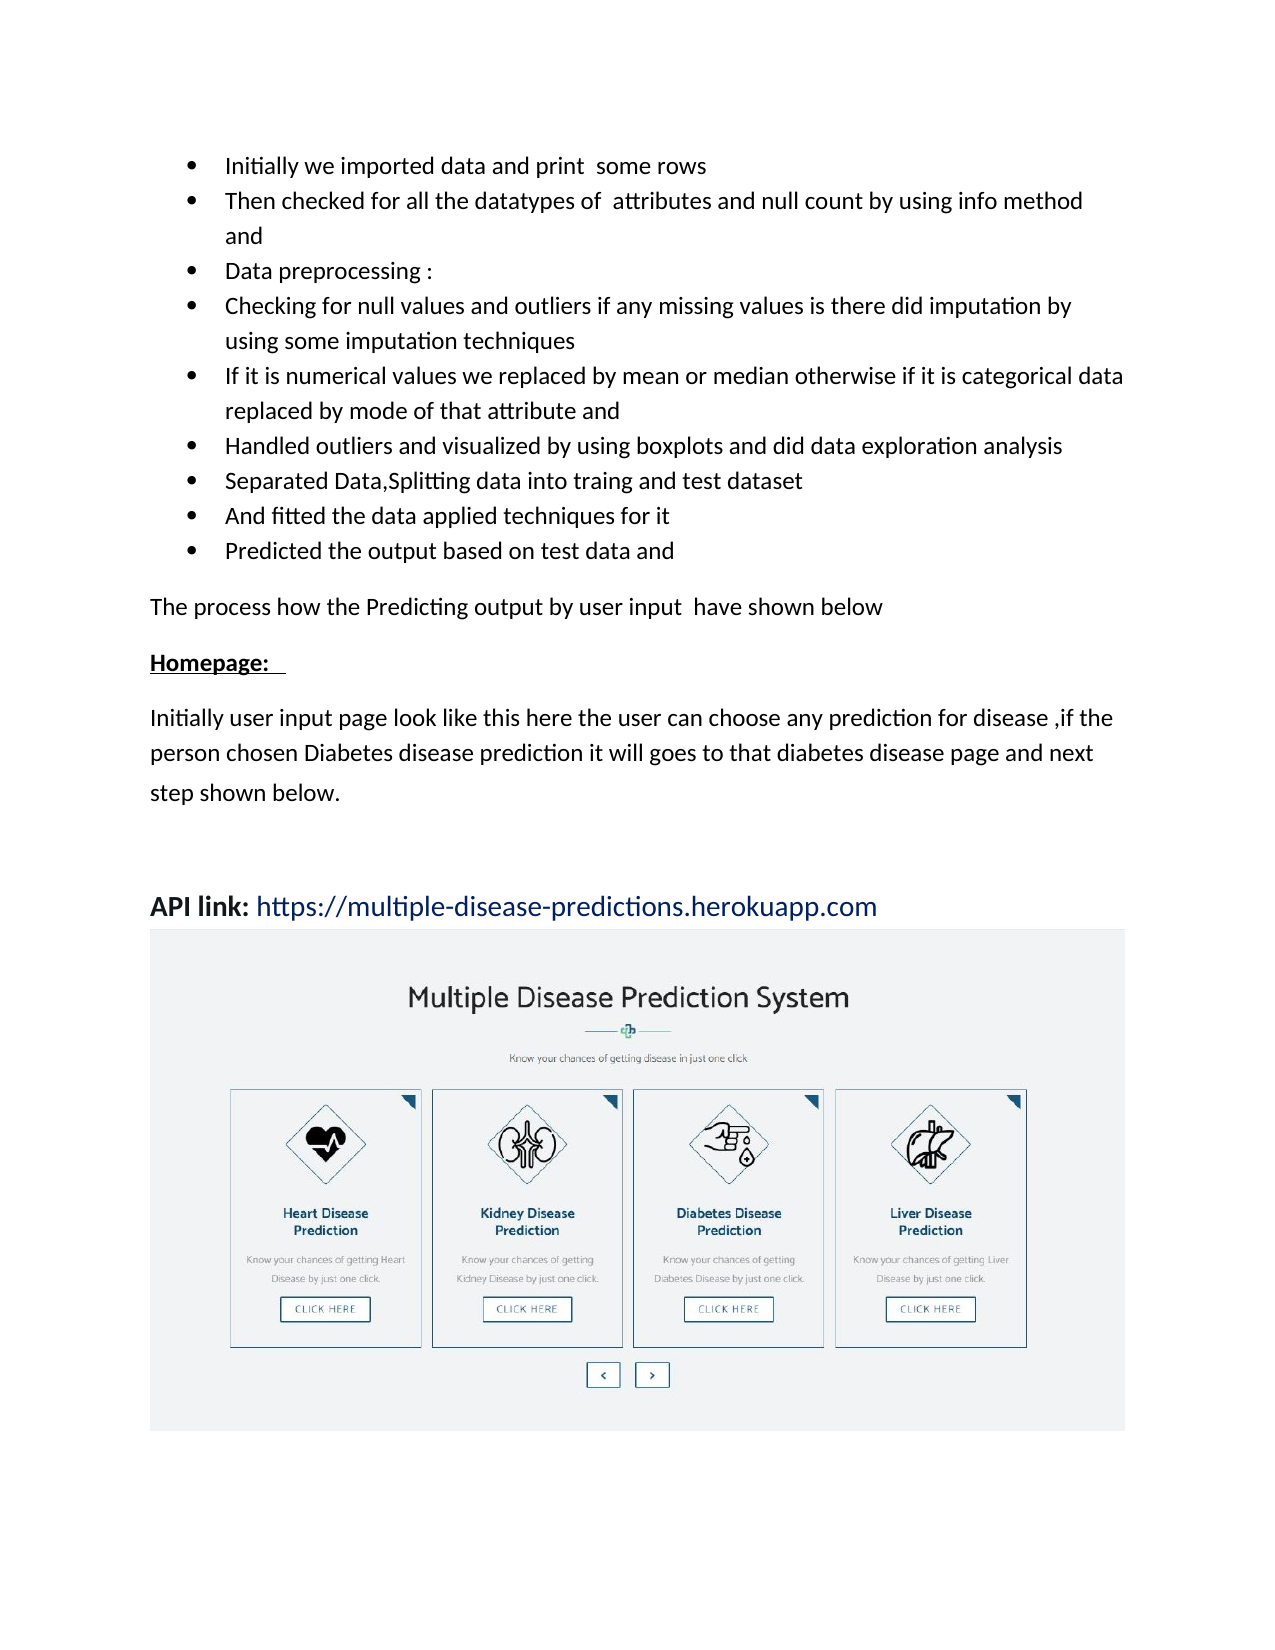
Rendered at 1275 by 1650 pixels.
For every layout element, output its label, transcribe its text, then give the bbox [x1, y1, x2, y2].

text Homepage: [150, 647, 1125, 677]
list Separated Data,Splitting data into traing and test dataset [187, 465, 1125, 496]
list And fitted the data applied techniques for it [187, 500, 1125, 531]
list Initially we imported data and print some rows [187, 150, 1125, 181]
text The process how the Predicting output by user input have shown below [150, 591, 1125, 621]
list Checking for null values and outliers if any missing values is there did imputation by using some imputation techniques [187, 290, 1125, 356]
list If it is numerical values we replaced by mean or median otherwise if it is categorical data replaced by mode of that attribute and [187, 360, 1125, 426]
picture [150, 927, 1125, 1431]
text API link: https://multiple-disease-predictions.herokuapp.com [150, 888, 1125, 927]
list Handled outliers and visualized by using boxplots and did data exploration analysis [187, 430, 1125, 461]
list Data preprocessing : [187, 255, 1125, 286]
text Initially user input page look like this here the user can choose any prediction for disease ,if the person chosen Diabetes disease prediction it will goes to that diabetes disease page and next step shown below. [150, 702, 1125, 809]
list Then checked for all the datatypes of attributes and null count by using info method and [187, 185, 1125, 251]
list Predicted the output based on test data and [187, 535, 1125, 566]
